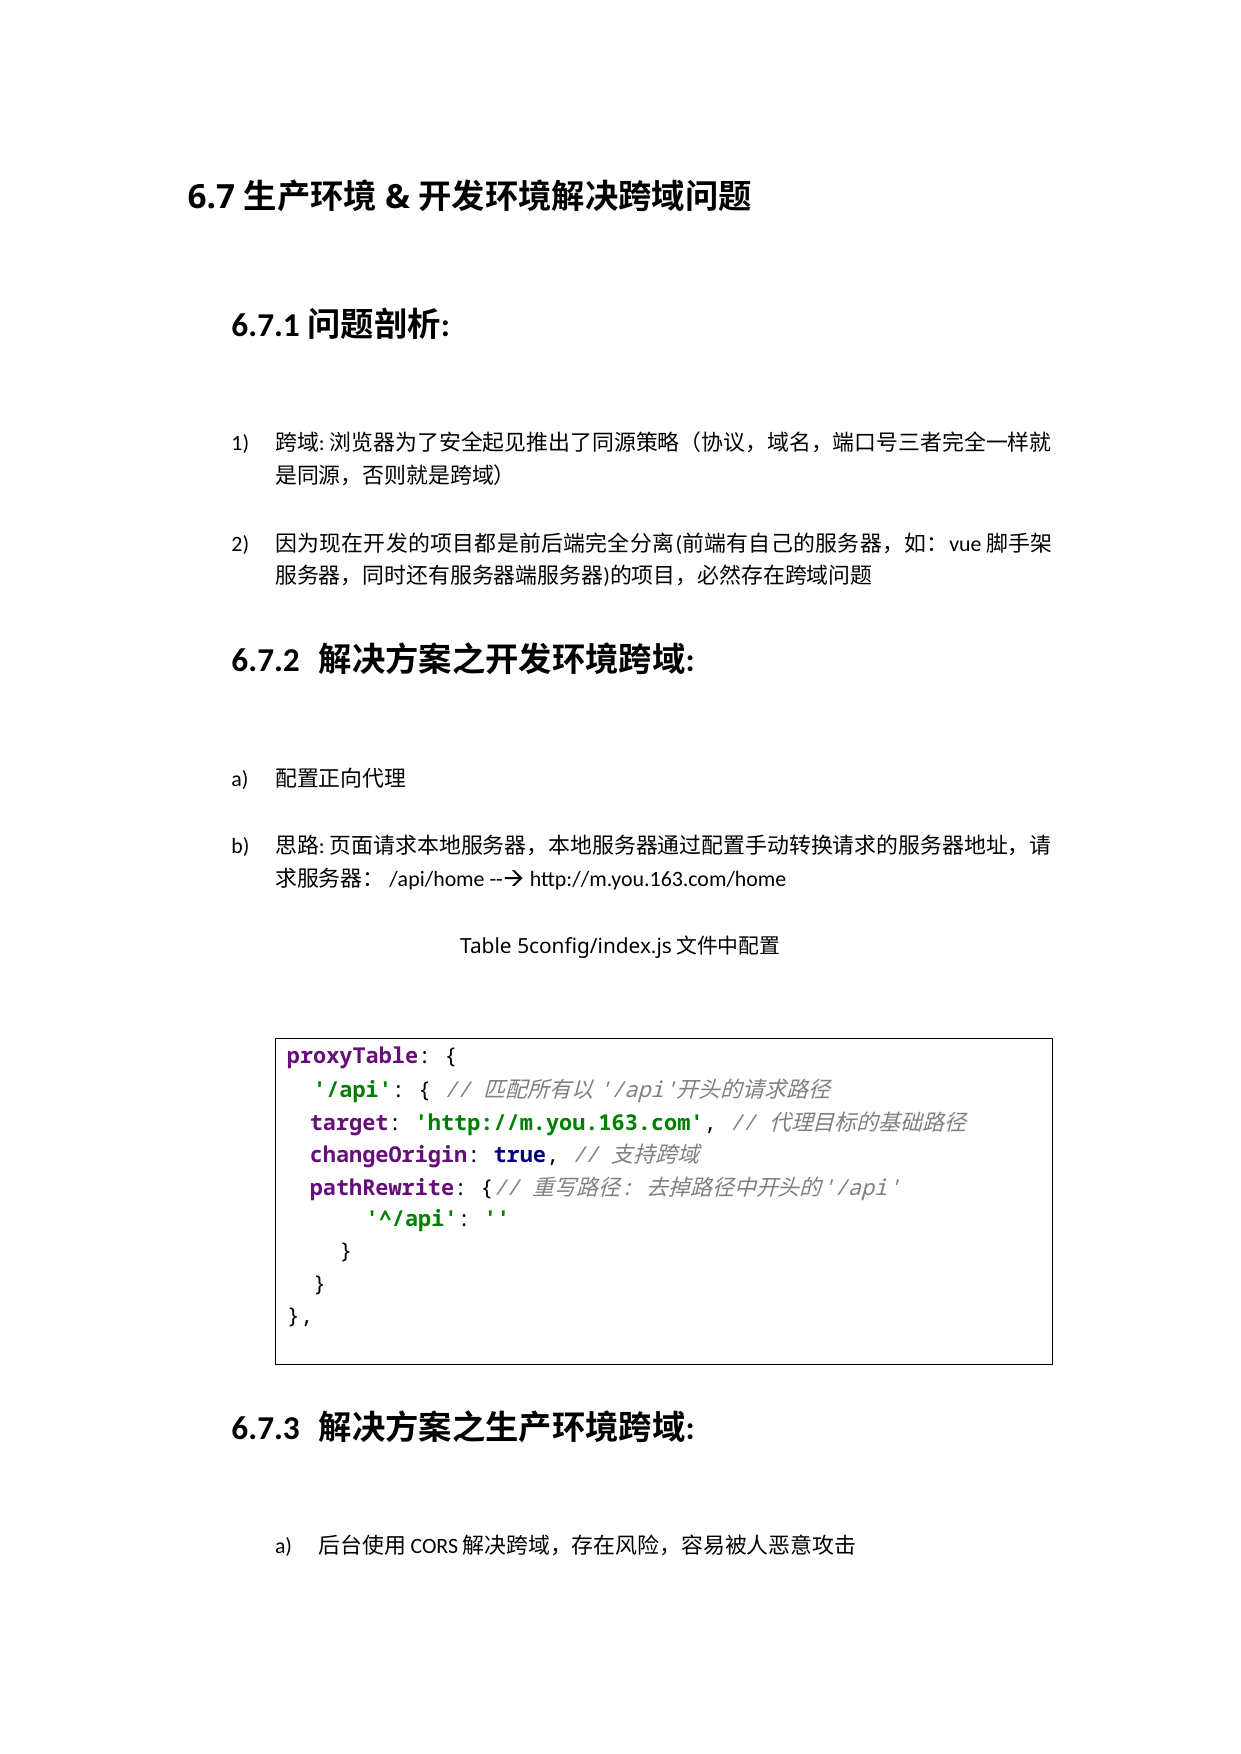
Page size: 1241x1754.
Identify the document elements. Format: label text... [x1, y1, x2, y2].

subtitle 6.7.1 问题剖析: [187, 289, 1053, 354]
subtitle 6.7.3 解决方案之生产环境跨域: [187, 1392, 1053, 1457]
subtitle 6.7.2 解决方案之开发环境跨域: [187, 625, 1053, 690]
list 跨域: 浏览器为了安全起见推出了同源策略（协议，域名，端口号三者完全一样就是同源，否则就是跨域） [231, 425, 1053, 490]
list 后台使用CORS解决跨域，存在风险，容易被人恶意攻击 [275, 1528, 1053, 1560]
subtitle 6.7 生产环境 & 开发环境解决跨域问题 [187, 162, 1053, 227]
list 因为现在开发的项目都是前后端完全分离(前端有自己的服务器，如：vue脚手架服务器，同时还有服务器端服务器)的项目，必然存在跨域问题 [231, 525, 1053, 590]
list 思路: 页面请求本地服务器，本地服务器通过配置手动转换请求的服务器地址，请求服务器： /api/home -- http://m.you.163.com/home [231, 828, 1053, 893]
table_header proxyTable: { '/api': { // 匹配所有以 '/api'开头的请求路径 target: 'http://m.you.163.com', // 代理目标的基础路径 changeOrigin: true, // 支持跨域 pathRewrite: {// 重写路径: 去掉路径中开头的'/api' '^/api': '' } } }, [276, 1039, 1052, 1364]
list 配置正向代理 [231, 760, 1053, 793]
text Table 5config/index.js文件中配置 [187, 928, 1053, 961]
